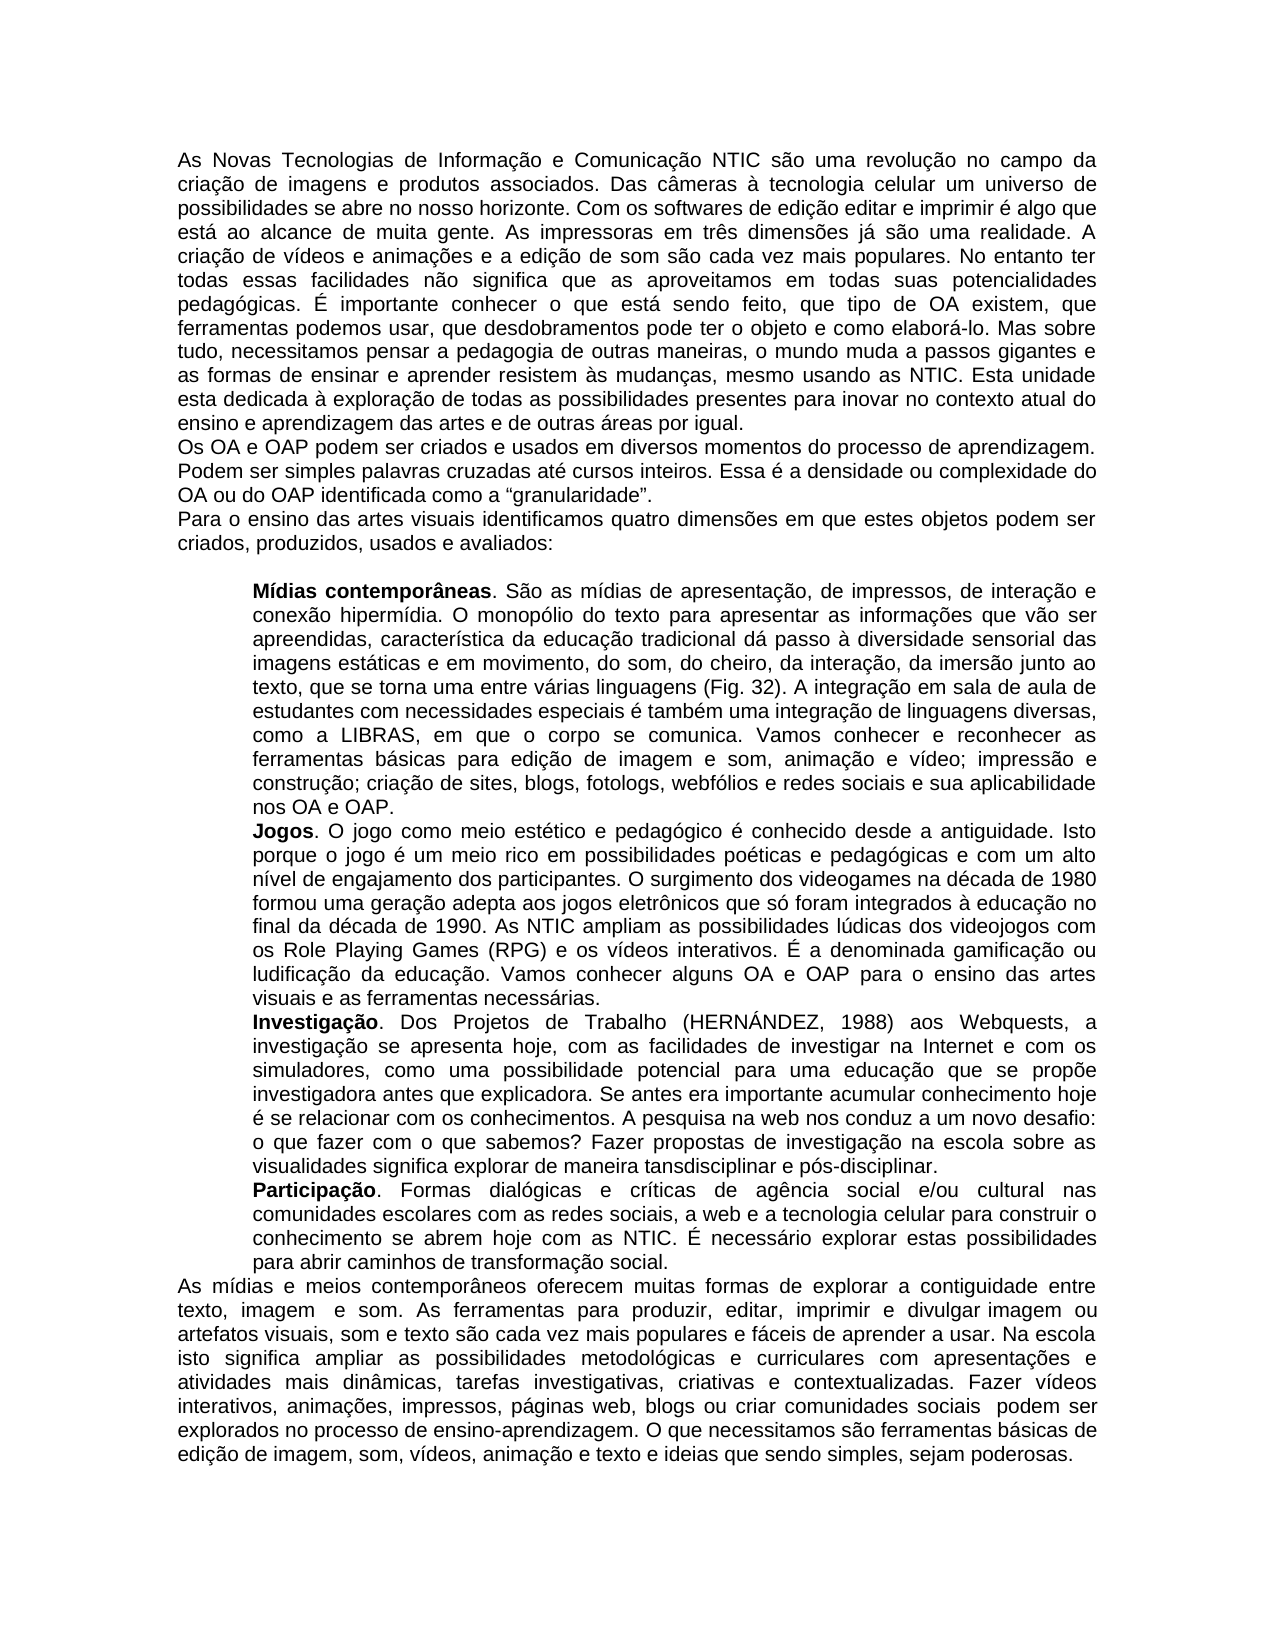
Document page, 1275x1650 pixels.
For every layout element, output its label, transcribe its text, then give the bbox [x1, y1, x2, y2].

text Participação. Formas dialógicas e críticas de agência social e/ou cultural nas comunidades escolares com as redes sociais, a web e a tecnologia celular para construir o conhecimento se abrem hoje com as NTIC. É necessário explorar estas possibilidades para abrir caminhos de transformação social. [252, 1178, 1098, 1274]
text Para o ensino das artes visuais identificamos quatro dimensões em que estes objetos podem ser criados, produzidos, usados e avaliados: [177, 507, 1098, 555]
text Mídias contemporâneas. São as mídias de apresentação, de impressos, de interação e conexão hipermídia. O monopólio do texto para apresentar as informações que vão ser apreendidas, característica da educação tradicional dá passo à diversidade sensorial das imagens estáticas e em movimento, do som, do cheiro, da interação, da imersão junto ao texto, que se torna uma entre várias linguagens (Fig. 32). A integração em sala de aula de estudantes com necessidades especiais é também uma integração de linguagens diversas, como a LIBRAS, em que o corpo se comunica. Vamos conhecer e reconhecer as ferramentas básicas para edição de imagem e som, animação e vídeo; impressão e construção; criação de sites, blogs, fotologs, webfólios e redes sociais e sua aplicabilidade nos OA e OAP. [252, 579, 1098, 818]
text Investigação. Dos Projetos de Trabalho (HERNÁNDEZ, 1988) aos Webquests, a investigação se apresenta hoje, com as facilidades de investigar na Internet e com os simuladores, como uma possibilidade potencial para uma educação que se propõe investigadora antes que explicadora. Se antes era importante acumular conhecimento hoje é se relacionar com os conhecimentos. A pesquisa na web nos conduz a um novo desafio: o que fazer com o que sabemos? Fazer propostas de investigação na escola sobre as visualidades significa explorar de maneira tansdisciplinar e pós-disciplinar. [252, 1010, 1098, 1178]
text As mídias e meios contemporâneos oferecem muitas formas de explorar a contiguidade entre texto, imagem e som. As ferramentas para produzir, editar, imprimir e divulgar imagem ou artefatos visuais, som e texto são cada vez mais populares e fáceis de aprender a usar. Na escola isto significa ampliar as possibilidades metodológicas e curriculares com apresentações e atividades mais dinâmicas, tarefas investigativas, criativas e contextualizadas. Fazer vídeos interativos, animações, impressos, páginas web, blogs ou criar comunidades sociais podem ser explorados no processo de ensino-aprendizagem. O que necessitamos são ferramentas básicas de edição de imagem, som, vídeos, animação e texto e ideias que sendo simples, sejam poderosas. [177, 1274, 1098, 1465]
text Os OA e OAP podem ser criados e usados em diversos momentos do processo de aprendizagem. Podem ser simples palavras cruzadas até cursos inteiros. Essa é a densidade ou complexidade do OA ou do OAP identificada como a “granularidade”. [177, 435, 1098, 507]
text As Novas Tecnologias de Informação e Comunicação NTIC são uma revolução no campo da criação de imagens e produtos associados. Das câmeras à tecnologia celular um universo de possibilidades se abre no nosso horizonte. Com os softwares de edição editar e imprimir é algo que está ao alcance de muita gente. As impressoras em três dimensões já são uma realidade. A criação de vídeos e animações e a edição de som são cada vez mais populares. No entanto ter todas essas facilidades não significa que as aproveitamos em todas suas potencialidades pedagógicas. É importante conhecer o que está sendo feito, que tipo de OA existem, que ferramentas podemos usar, que desdobramentos pode ter o objeto e como elaborá-lo. Mas sobre tudo, necessitamos pensar a pedagogia de outras maneiras, o mundo muda a passos gigantes e as formas de ensinar e aprender resistem às mudanças, mesmo usando as NTIC. Esta unidade esta dedicada à exploração de todas as possibilidades presentes para inovar no contexto atual do ensino e aprendizagem das artes e de outras áreas por igual. [177, 148, 1098, 435]
text Jogos. O jogo como meio estético e pedagógico é conhecido desde a antiguidade. Isto porque o jogo é um meio rico em possibilidades poéticas e pedagógicas e com um alto nível de engajamento dos participantes. O surgimento dos videogames na década de 1980 formou uma geração adepta aos jogos eletrônicos que só foram integrados à educação no final da década de 1990. As NTIC ampliam as possibilidades lúdicas dos videojogos com os Role Playing Games (RPG) e os vídeos interativos. É a denominada gamificação ou ludificação da educação. Vamos conhecer alguns OA e OAP para o ensino das artes visuais e as ferramentas necessárias. [252, 818, 1098, 1010]
